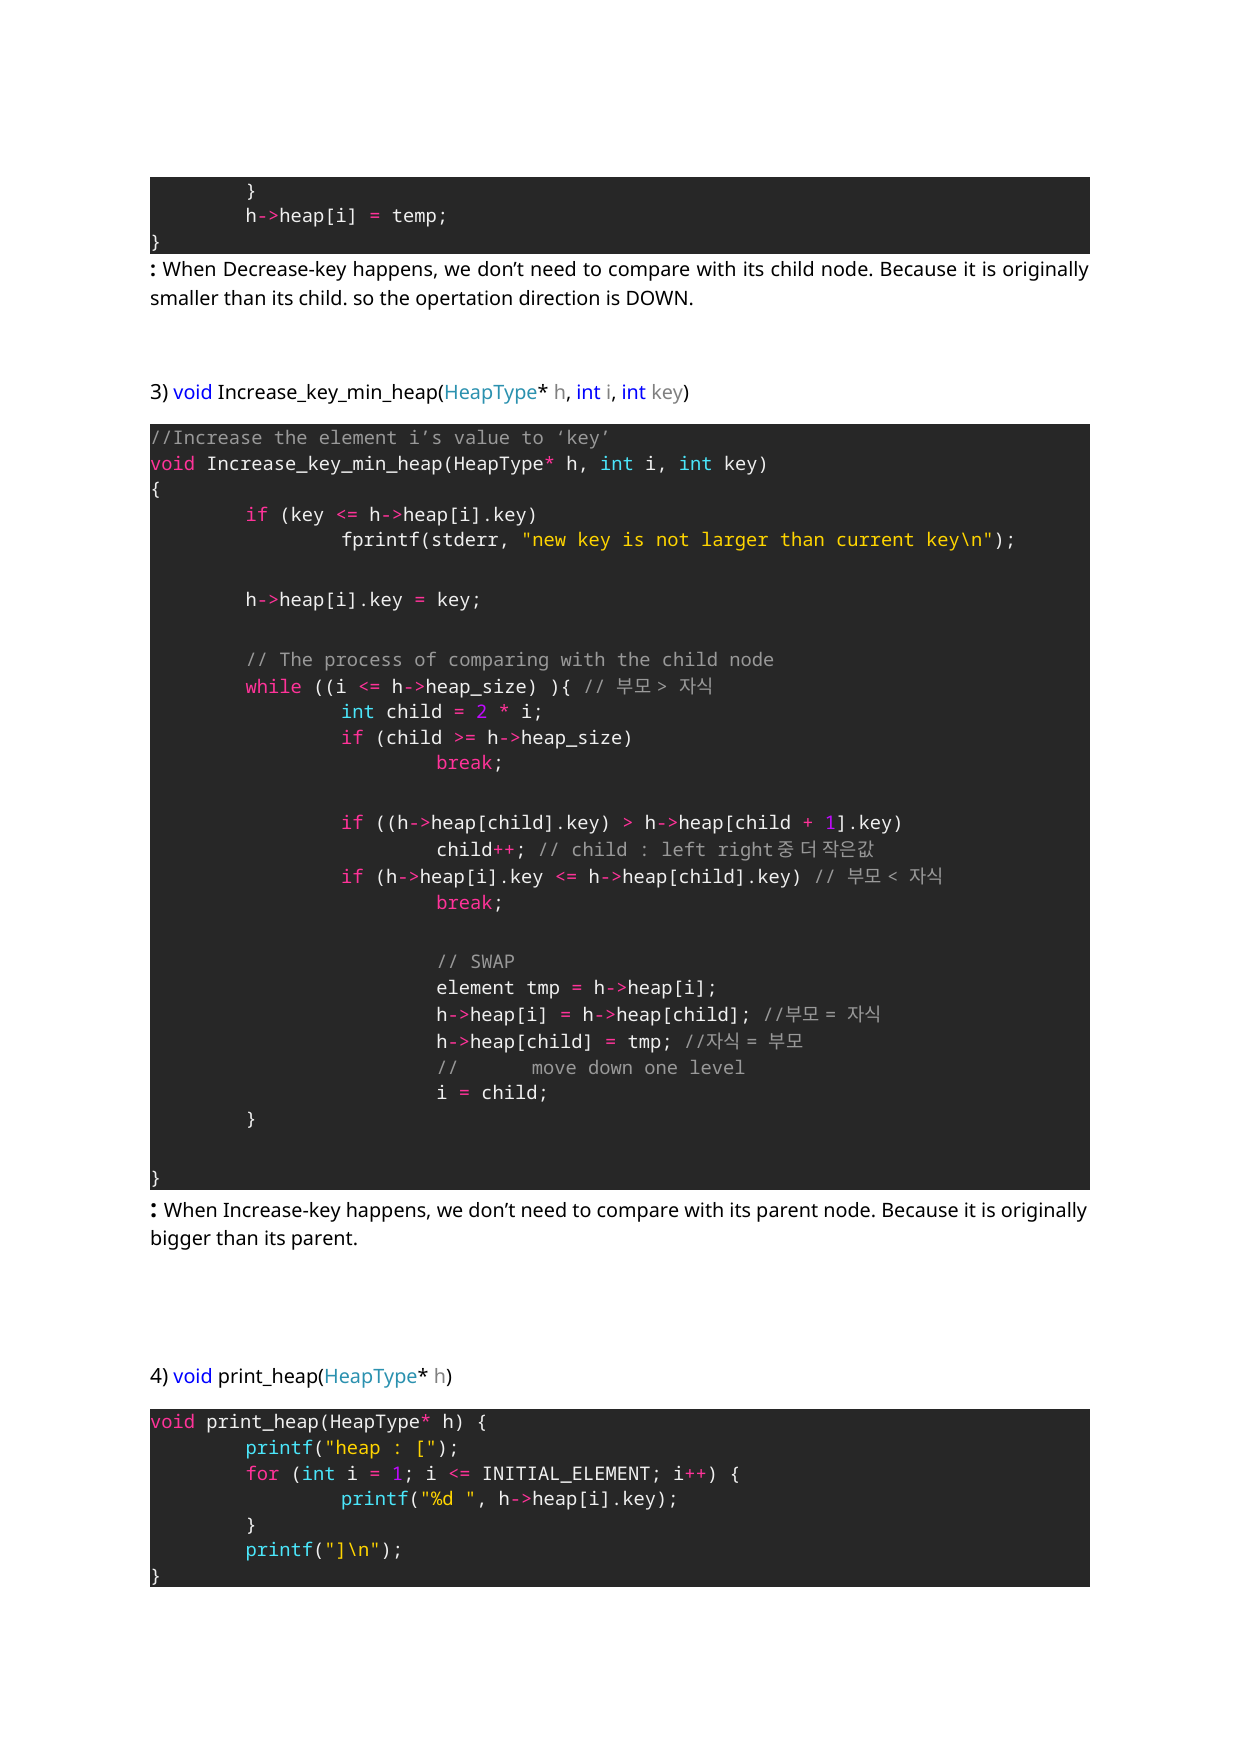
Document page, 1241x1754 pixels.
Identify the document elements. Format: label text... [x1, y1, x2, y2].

text } [150, 1562, 1090, 1587]
text printf("heap : ["); [150, 1434, 1090, 1460]
text if ((h->heap[child].key) > h->heap[child + 1].key) [150, 809, 1090, 835]
text { [150, 476, 1090, 501]
text h->heap[i] = h->heap[child]; //부모 = 자식 [150, 1000, 1090, 1027]
text //Increase the element i’s value to ‘key’ [150, 424, 1090, 450]
text fprintf(stderr, "new key is not larger than current key\n"); [150, 527, 1090, 552]
text void print_heap(HeapType* h) { [150, 1409, 1090, 1434]
text void Increase_key_min_heap(HeapType* h, int i, int key) [150, 450, 1090, 476]
text element tmp = h->heap[i]; [150, 974, 1090, 1000]
text : When Decrease-key happens, we don’t need to compare with its child node. Because it is originally smaller than its child. so the opertation direction is DOWN. [150, 254, 1090, 311]
text break; [150, 749, 1090, 775]
text } [150, 1105, 1090, 1131]
text 3) void Increase_key_min_heap(HeapType* h, int i, int key) [150, 377, 1090, 406]
text i = child; [150, 1079, 1090, 1105]
text 4) void print_heap(HeapType* h) [150, 1361, 1090, 1390]
text } [150, 1511, 1090, 1536]
text child++; // child : left right중 더 작은값 [150, 835, 1090, 862]
text } [150, 177, 1090, 203]
text if (h->heap[i].key <= h->heap[child].key) // 부모 < 자식 [150, 862, 1090, 889]
text h->heap[child] = tmp; //자식 = 부모 [150, 1027, 1090, 1054]
text int child = 2 * i; [150, 698, 1090, 724]
text for (int i = 1; i <= INITIAL_ELEMENT; i++) { [150, 1460, 1090, 1485]
text h->heap[i].key = key; [150, 586, 1090, 612]
text while ((i <= h->heap_size) ){ // 부모 > 자식 [150, 671, 1090, 698]
text // move down one level [150, 1054, 1090, 1079]
text : When Increase-key happens, we don’t need to compare with its parent node. Because it is originally bigger than its parent. [150, 1190, 1090, 1251]
text printf("%d ", h->heap[i].key); [150, 1485, 1090, 1511]
text // SWAP [150, 949, 1090, 974]
text printf("]\n"); [150, 1536, 1090, 1562]
text h->heap[i] = temp; [150, 203, 1090, 228]
text break; [150, 889, 1090, 914]
text } [150, 228, 1090, 254]
text // The process of comparing with the child node [150, 646, 1090, 671]
text if (key <= h->heap[i].key) [150, 501, 1090, 527]
text } [150, 1165, 1090, 1190]
text if (child >= h->heap_size) [150, 724, 1090, 749]
